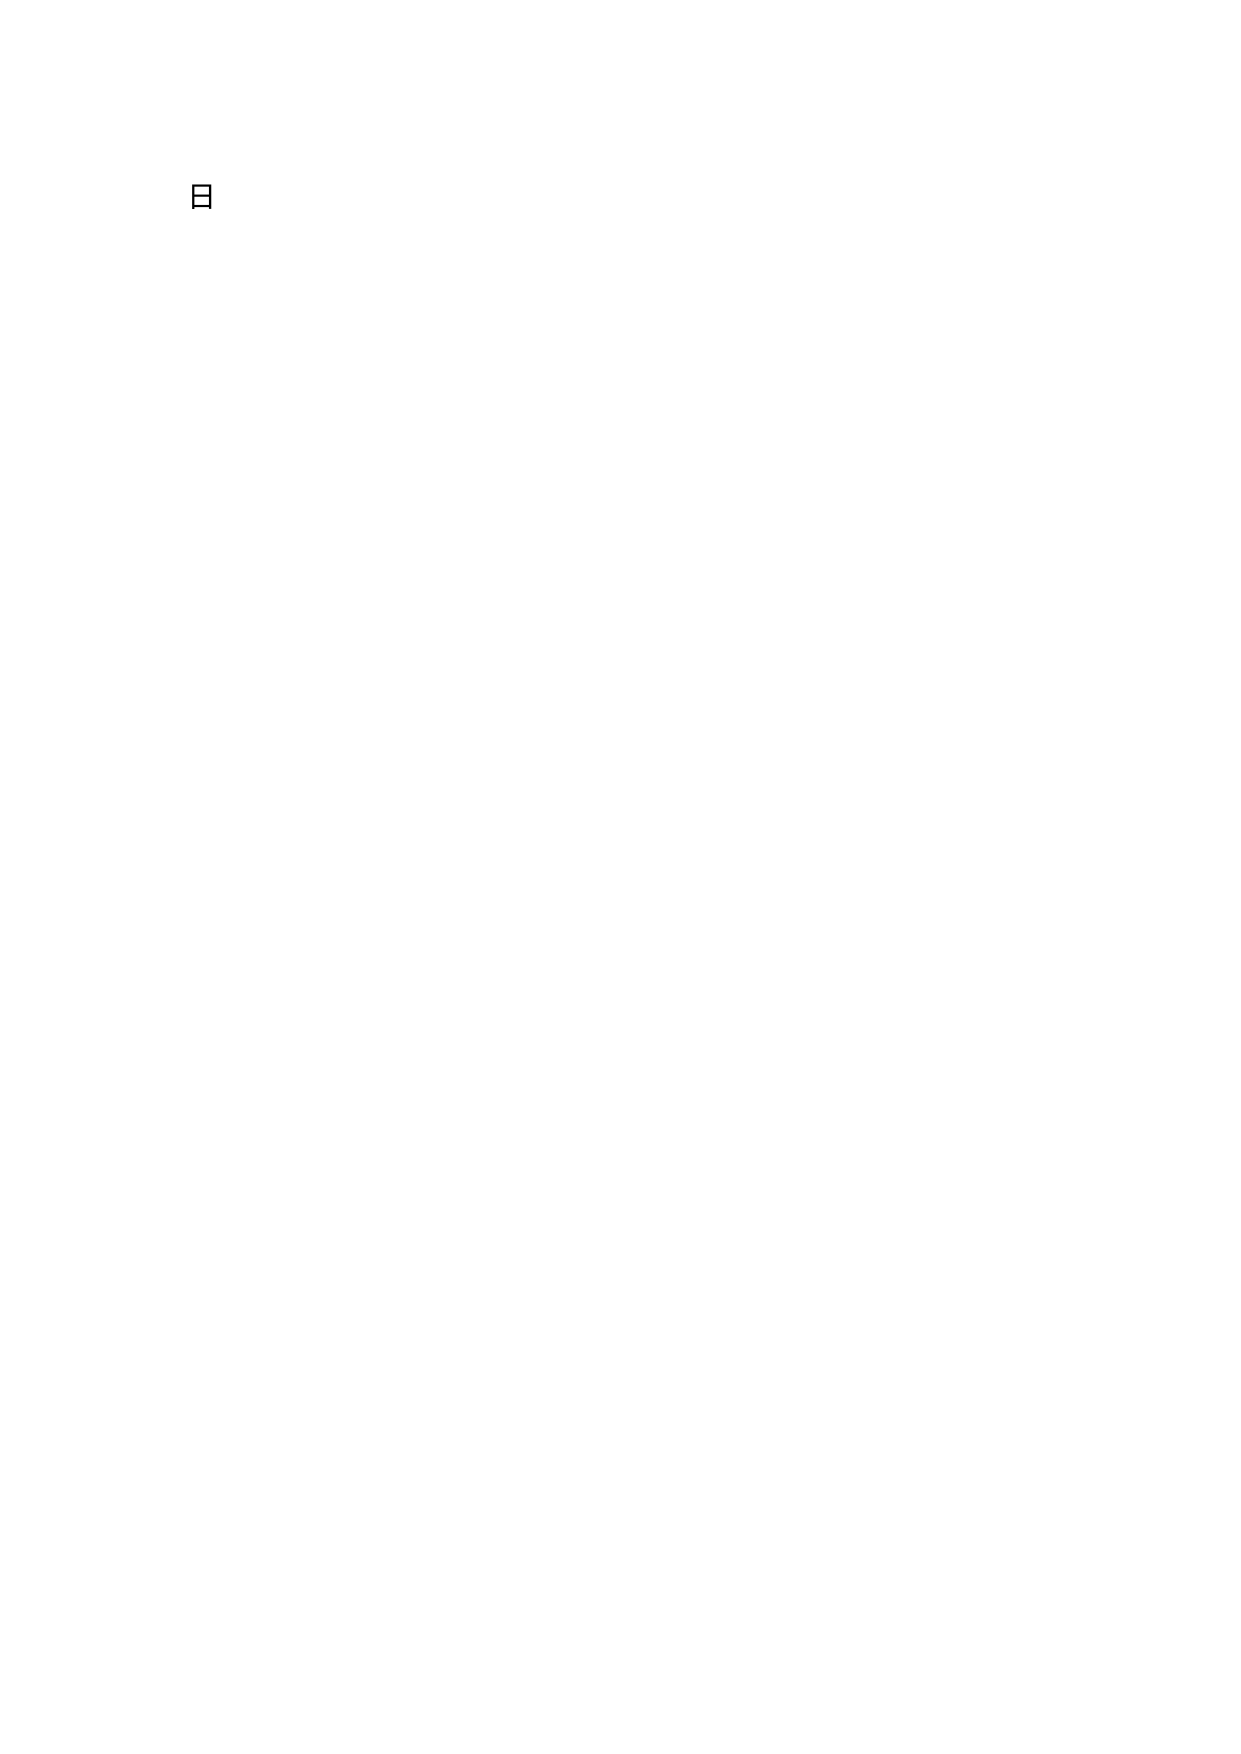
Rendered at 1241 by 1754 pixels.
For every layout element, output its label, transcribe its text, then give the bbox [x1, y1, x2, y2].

text 签名日期： 年 月 日 [187, 162, 1053, 227]
